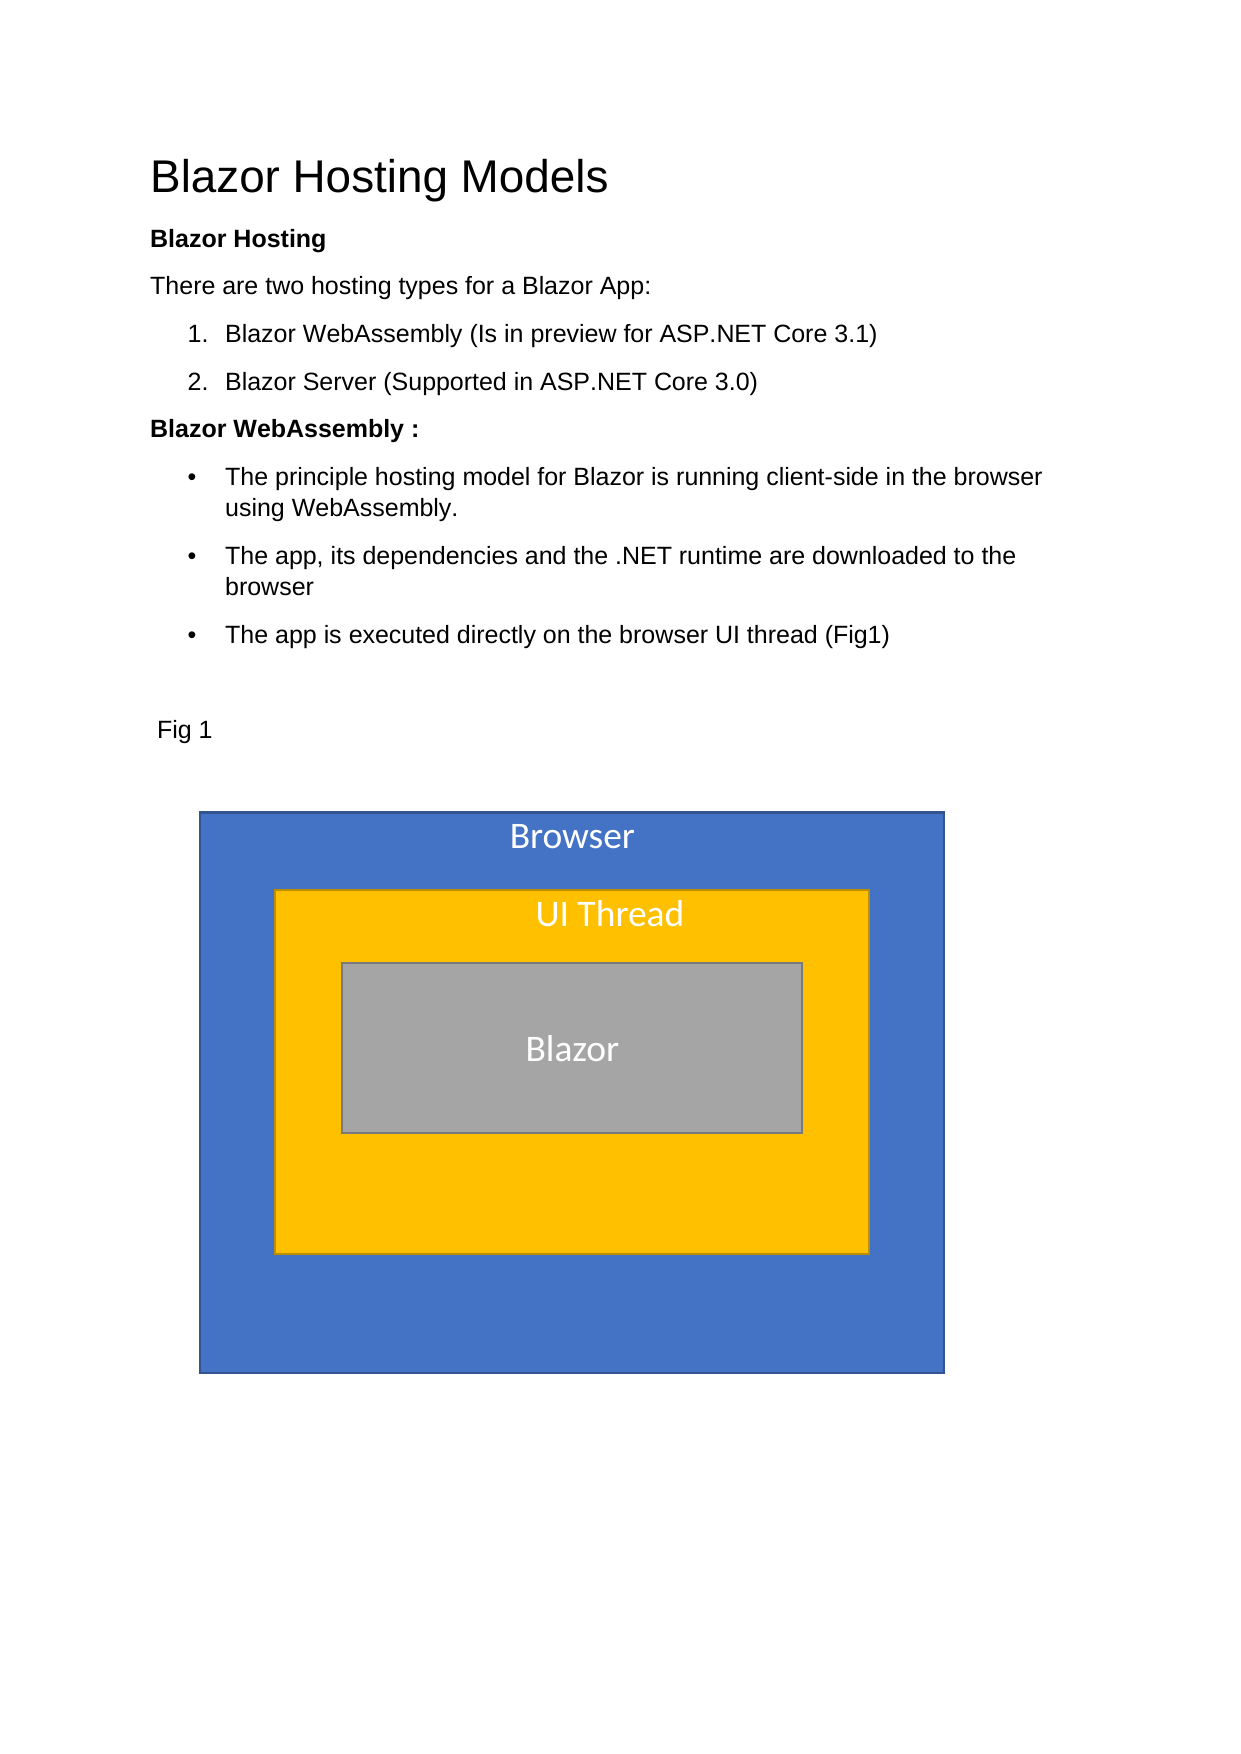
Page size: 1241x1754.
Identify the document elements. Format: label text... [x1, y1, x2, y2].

list The app, its dependencies and the .NET runtime are downloaded to the browser [187, 541, 1090, 601]
text Blazor WebAssembly : [150, 414, 1090, 443]
text There are two hosting types for a Blazor App: [150, 271, 1090, 300]
list Blazor Server (Supported in ASP.NET Core 3.0) [187, 367, 1090, 395]
list The principle hosting model for Blazor is running client-side in the browser using WebAssembly. [187, 462, 1090, 522]
text Fig 1 [150, 715, 1090, 744]
text Blazor Hosting [150, 223, 1090, 252]
text Blazor Hosting Models [150, 150, 1090, 203]
list The app is executed directly on the browser UI thread (Fig1) [187, 619, 1090, 648]
list Blazor WebAssembly (Is in preview for ASP.NET Core 3.1) [187, 319, 1090, 348]
